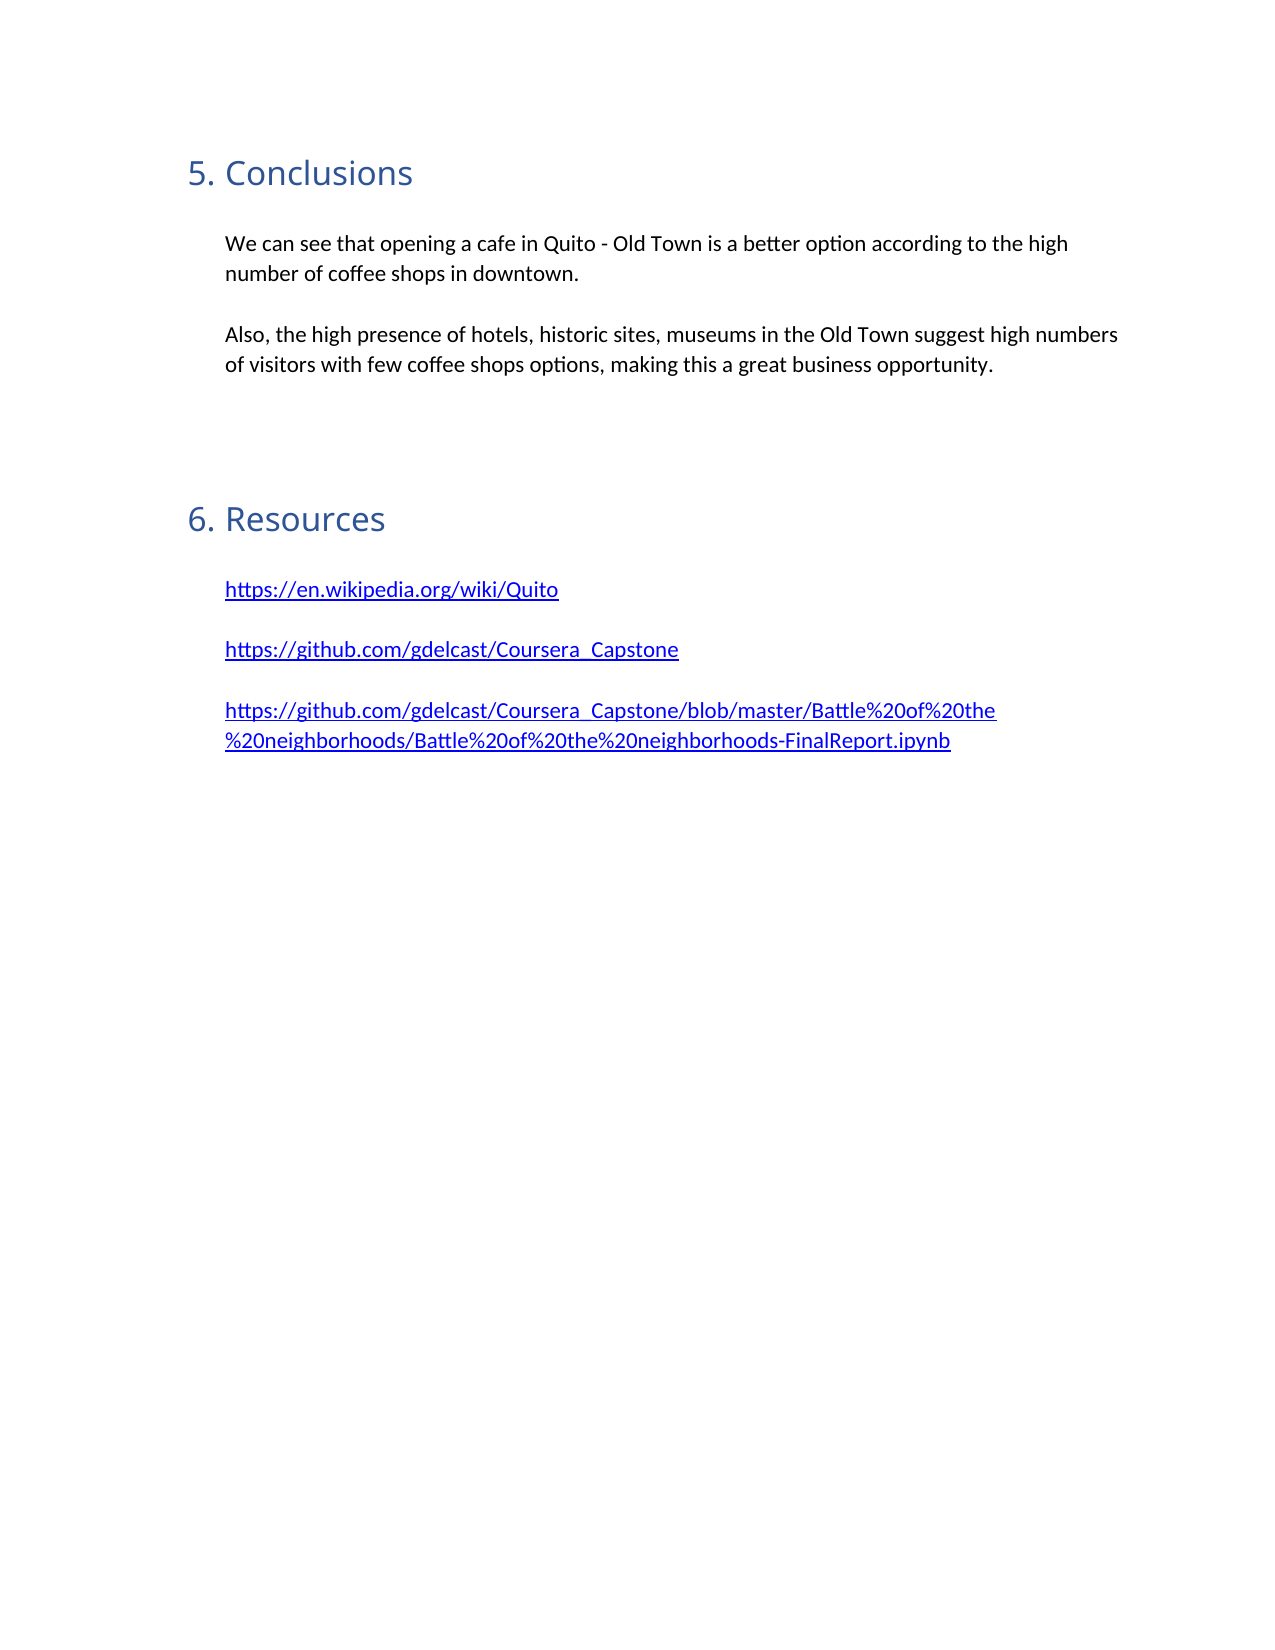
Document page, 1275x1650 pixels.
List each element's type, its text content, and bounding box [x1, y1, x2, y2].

list https://github.com/gdelcast/Coursera_Capstone [225, 635, 1125, 663]
list https://en.wikipedia.org/wiki/Quito [225, 575, 1125, 603]
list https://github.com/gdelcast/Coursera_Capstone/blob/master/Battle%20of%20the%20neighborhoods/Battle%20of%20the%20neighborhoods-FinalReport.ipynb [225, 696, 1125, 754]
subtitle Conclusions [187, 150, 1125, 195]
list Also, the high presence of hotels, historic sites, museums in the Old Town suggest high numbers of visitors with few coffee shops options, making this a great business opportunity. [225, 320, 1125, 378]
list We can see that opening a cafe in Quito - Old Town is a better option according to the high number of coffee shops in downtown. [225, 229, 1125, 287]
subtitle Resources [187, 496, 1125, 541]
